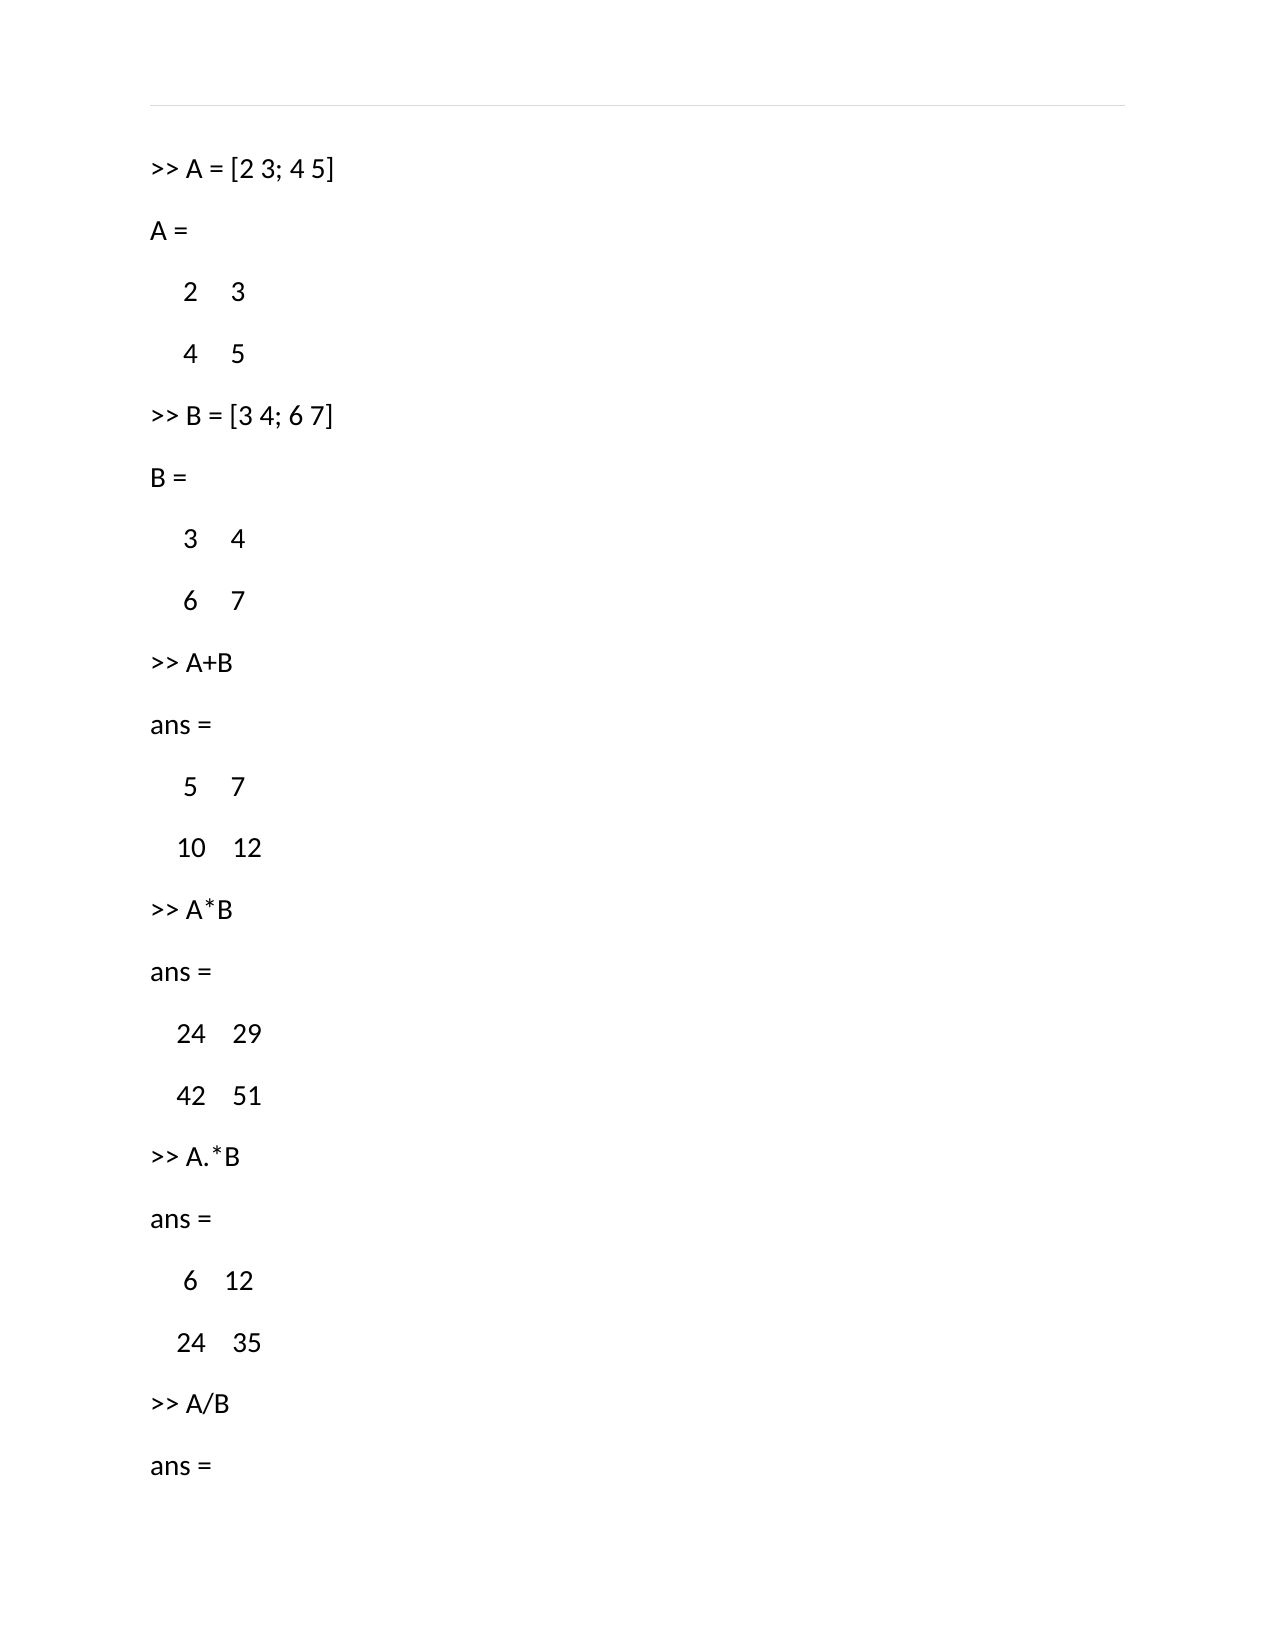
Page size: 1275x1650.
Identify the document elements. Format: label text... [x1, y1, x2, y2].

text ans = [150, 706, 1125, 742]
text 10 12 [150, 829, 1125, 865]
text >> A*B [150, 891, 1125, 927]
text ans = [150, 1200, 1125, 1236]
text 5 7 [150, 768, 1125, 803]
text >> A/B [150, 1385, 1125, 1421]
text >> A = [2 3; 4 5] [150, 150, 1125, 186]
text 42 51 [150, 1077, 1125, 1112]
text 3 4 [150, 521, 1125, 556]
text >> A.*B [150, 1138, 1125, 1174]
text A = [150, 212, 1125, 247]
text 6 7 [150, 582, 1125, 618]
text 24 35 [150, 1324, 1125, 1359]
text B = [150, 459, 1125, 494]
text >> A+B [150, 644, 1125, 680]
text 6 12 [150, 1262, 1125, 1297]
text ans = [150, 1447, 1125, 1483]
text >> B = [3 4; 6 7] [150, 397, 1125, 433]
text ans = [150, 953, 1125, 989]
text 2 3 [150, 273, 1125, 309]
text 4 5 [150, 335, 1125, 371]
text 24 29 [150, 1015, 1125, 1050]
